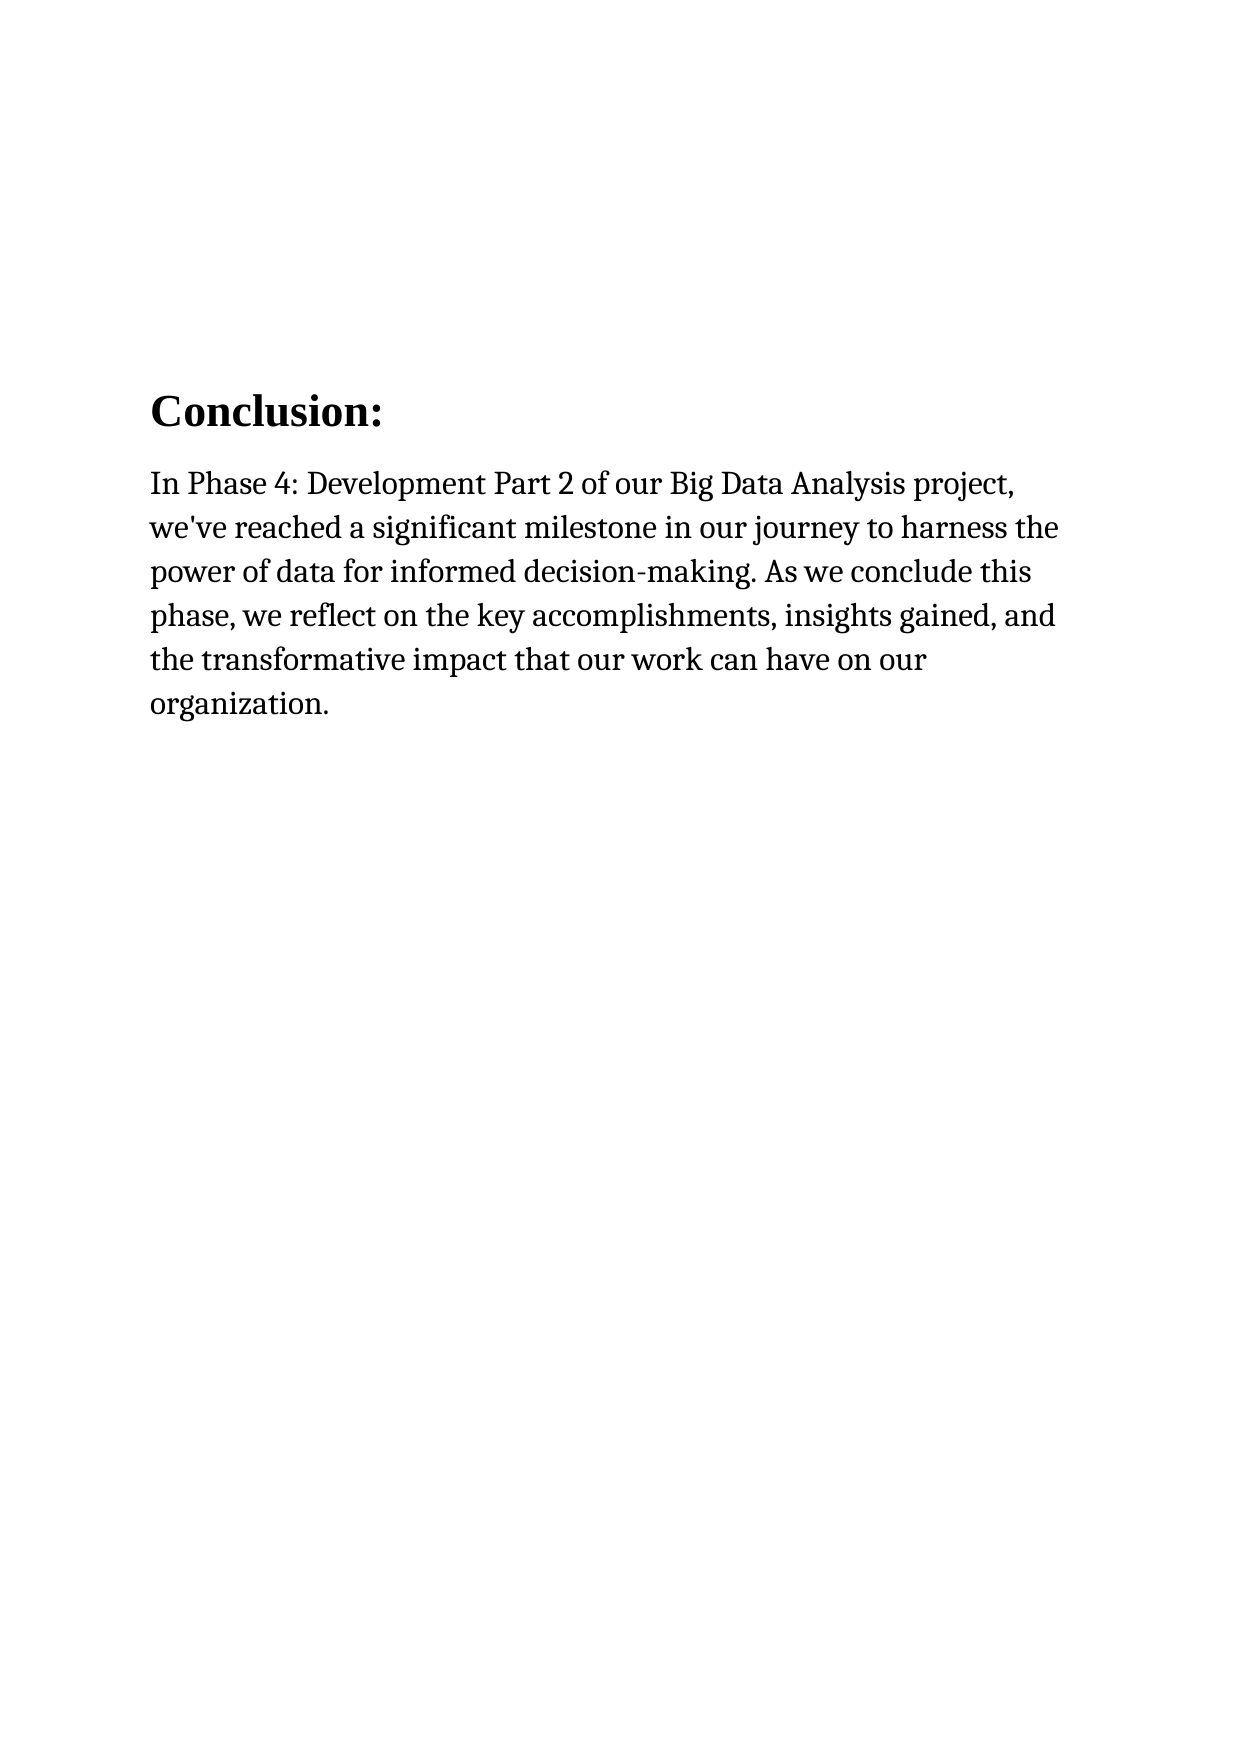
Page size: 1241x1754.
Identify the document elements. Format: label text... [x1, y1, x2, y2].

text Conclusion: [150, 383, 1090, 436]
text In Phase 4: Development Part 2 of our Big Data Analysis project, we've reached a significant milestone in our journey to harness the power of data for informed decision-making. As we conclude this phase, we reflect on the key accomplishments, insights gained, and the transformative impact that our work can have on our organization. [150, 464, 1090, 723]
